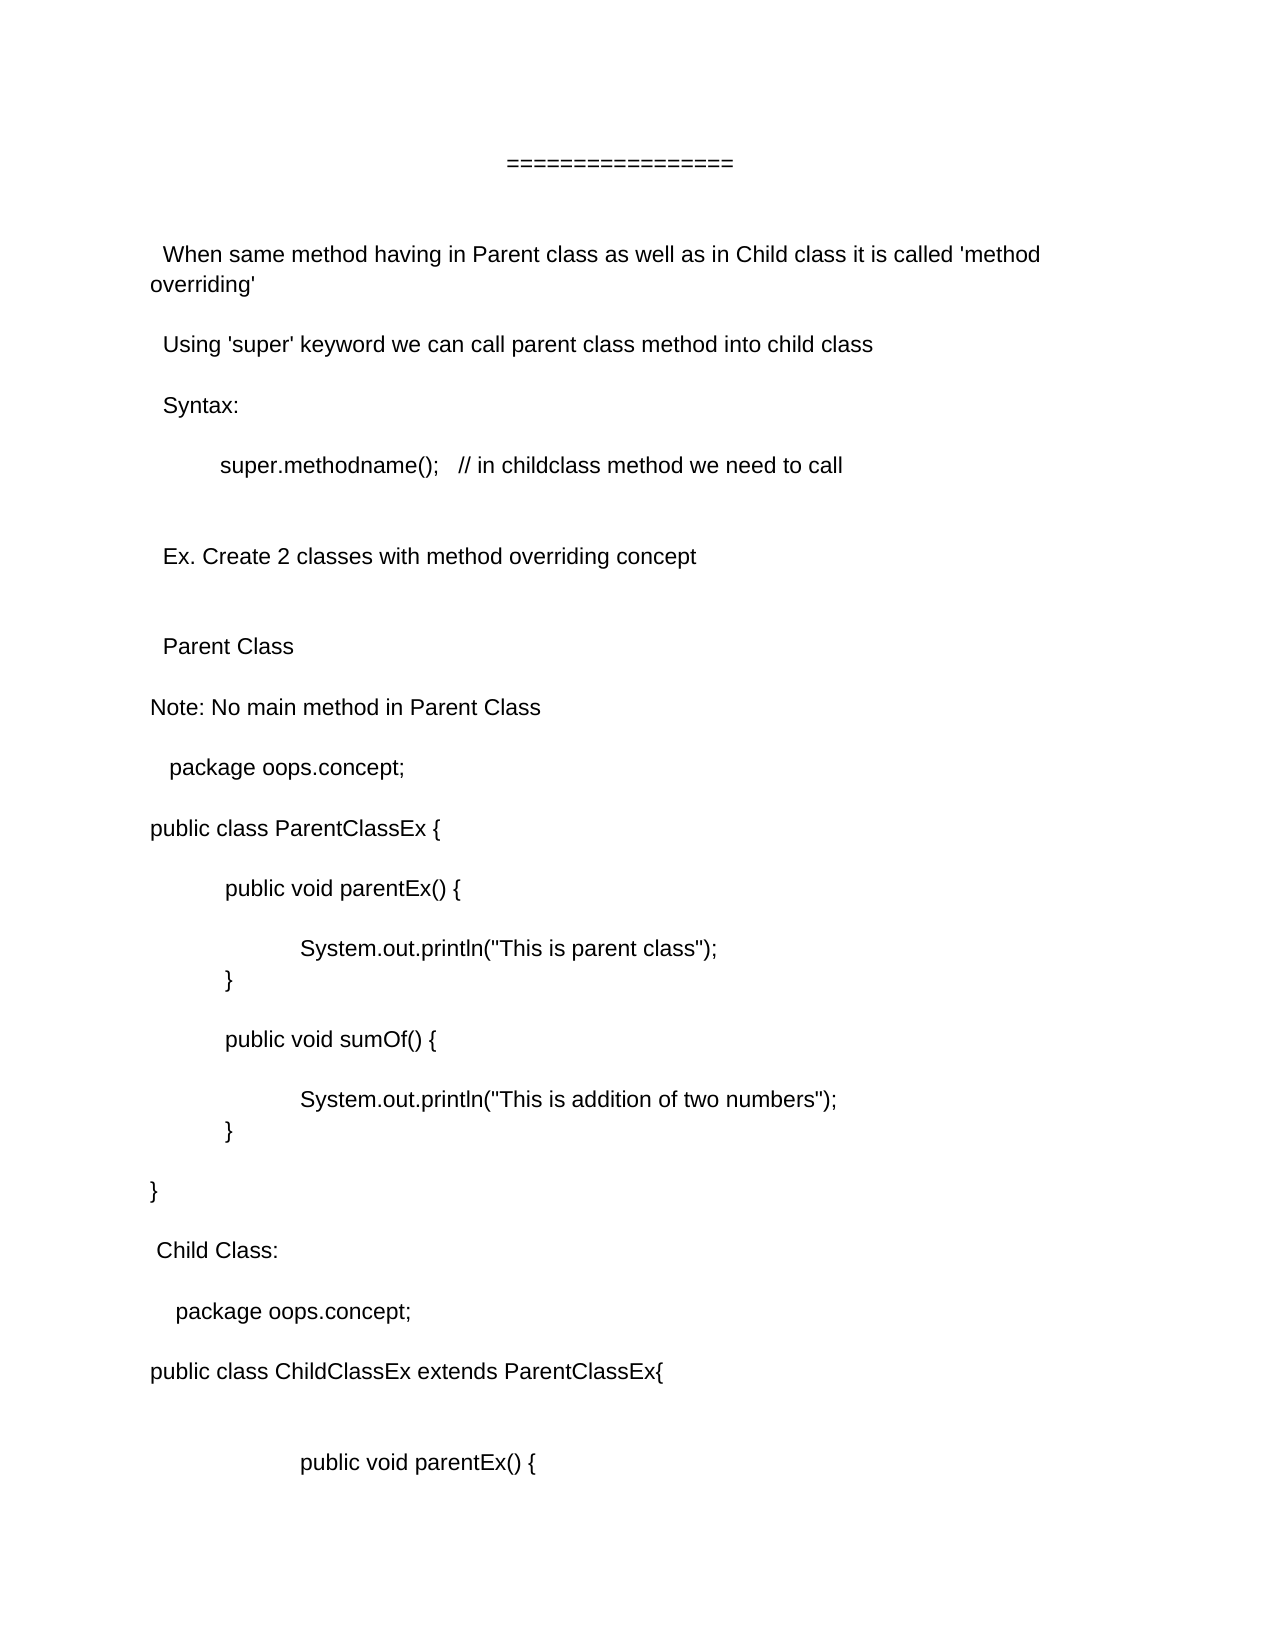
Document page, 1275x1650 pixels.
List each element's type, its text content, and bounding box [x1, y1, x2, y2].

text } [150, 1177, 1125, 1203]
text Parent Class [150, 633, 1125, 660]
text public void parentEx() { [150, 1449, 1125, 1475]
text public void parentEx() { [150, 875, 1125, 901]
text When same method having in Parent class as well as in Child class it is called 'method overriding' [150, 241, 1125, 297]
text Ex. Create 2 classes with method overriding concept [150, 543, 1125, 569]
text Note: No main method in Parent Class [150, 694, 1125, 720]
text System.out.println("This is addition of two numbers"); [150, 1086, 1125, 1113]
text Child Class: [150, 1237, 1125, 1264]
text package oops.concept; [150, 1298, 1125, 1324]
text } [150, 966, 1125, 992]
text super.methodname(); // in childclass method we need to call [150, 452, 1125, 478]
text } [150, 1117, 1125, 1143]
text System.out.println("This is parent class"); [150, 935, 1125, 962]
text public class ChildClassEx extends ParentClassEx{ [150, 1358, 1125, 1385]
text Using 'super' keyword we can call parent class method into child class [150, 331, 1125, 358]
text package oops.concept; [150, 754, 1125, 781]
text public class ParentClassEx { [150, 814, 1125, 841]
text public void sumOf() { [150, 1026, 1125, 1052]
text Syntax: [150, 392, 1125, 418]
text ================= [150, 150, 1125, 176]
